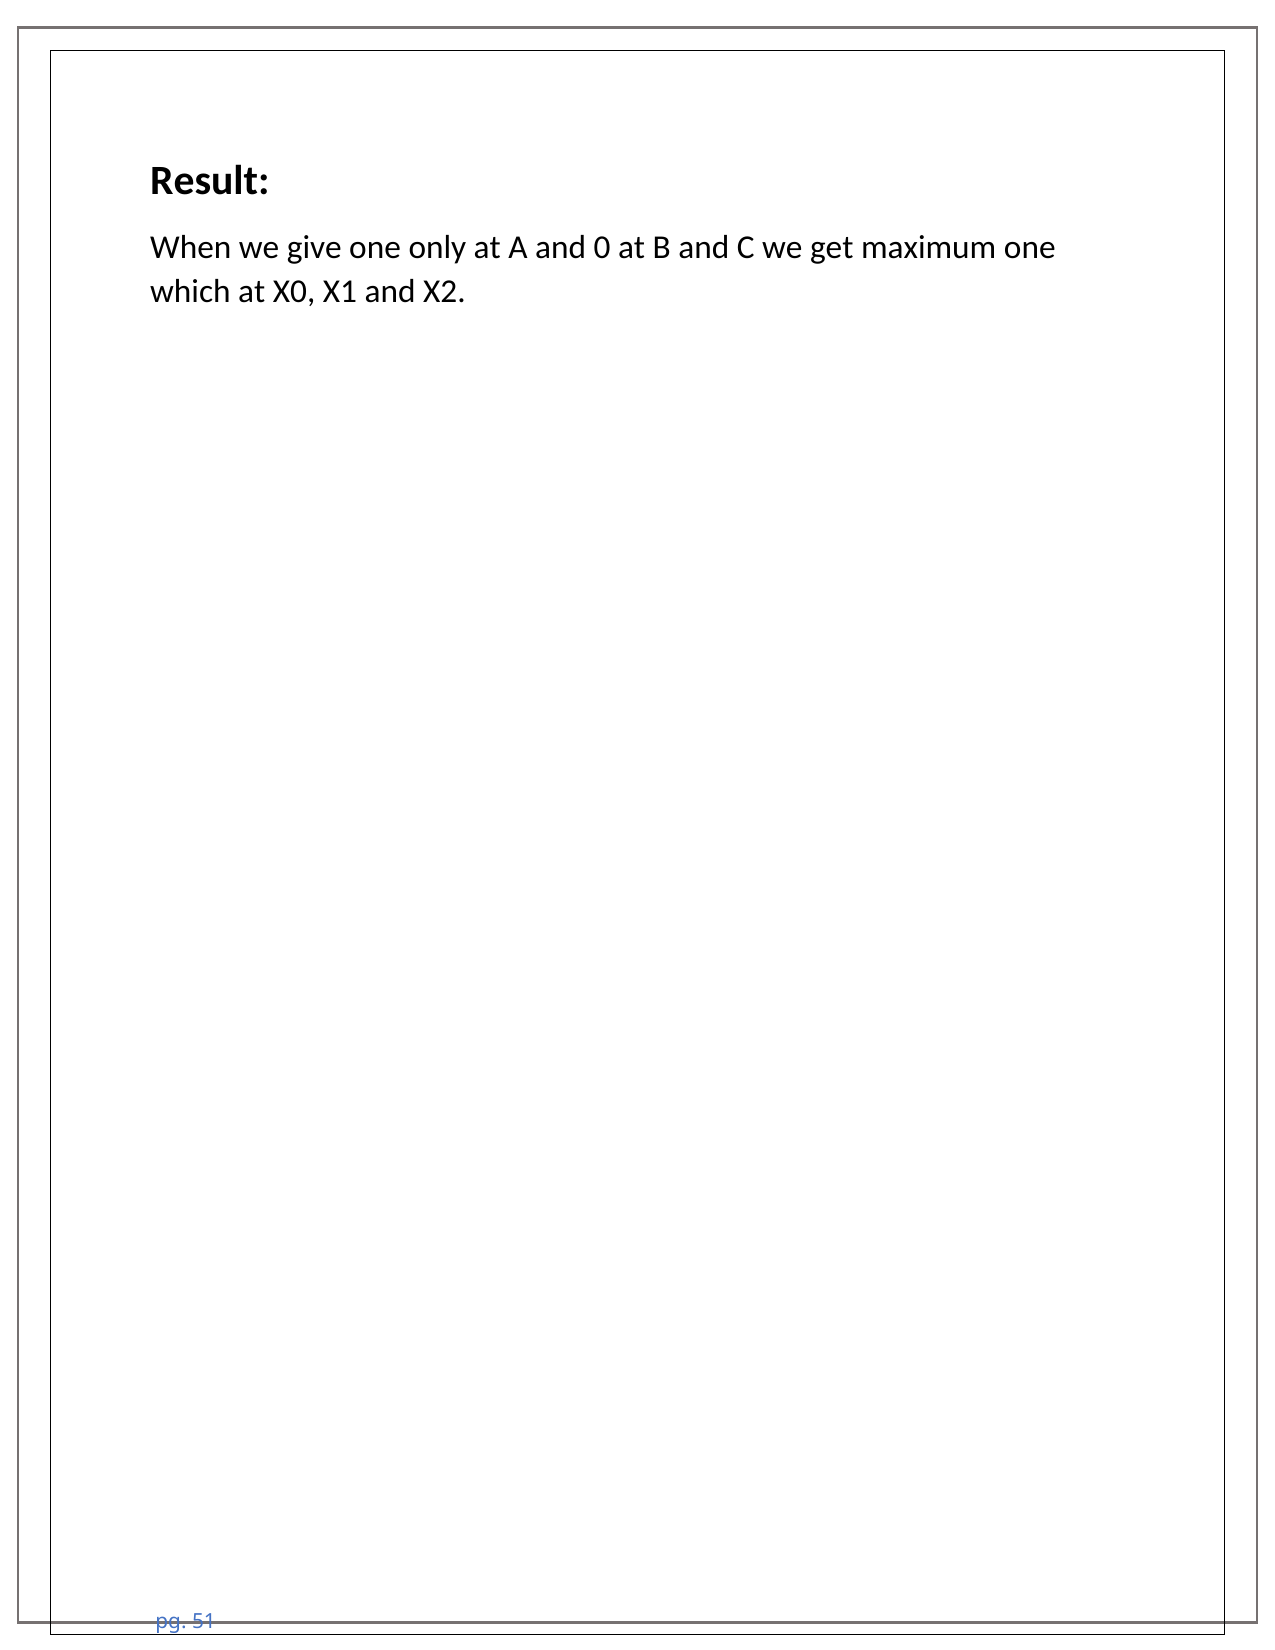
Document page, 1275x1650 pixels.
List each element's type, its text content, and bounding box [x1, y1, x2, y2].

text Result: [150, 154, 1125, 205]
text When we give one only at A and 0 at B and C we get maximum one which at X0, X1 and X2. [150, 226, 1125, 311]
